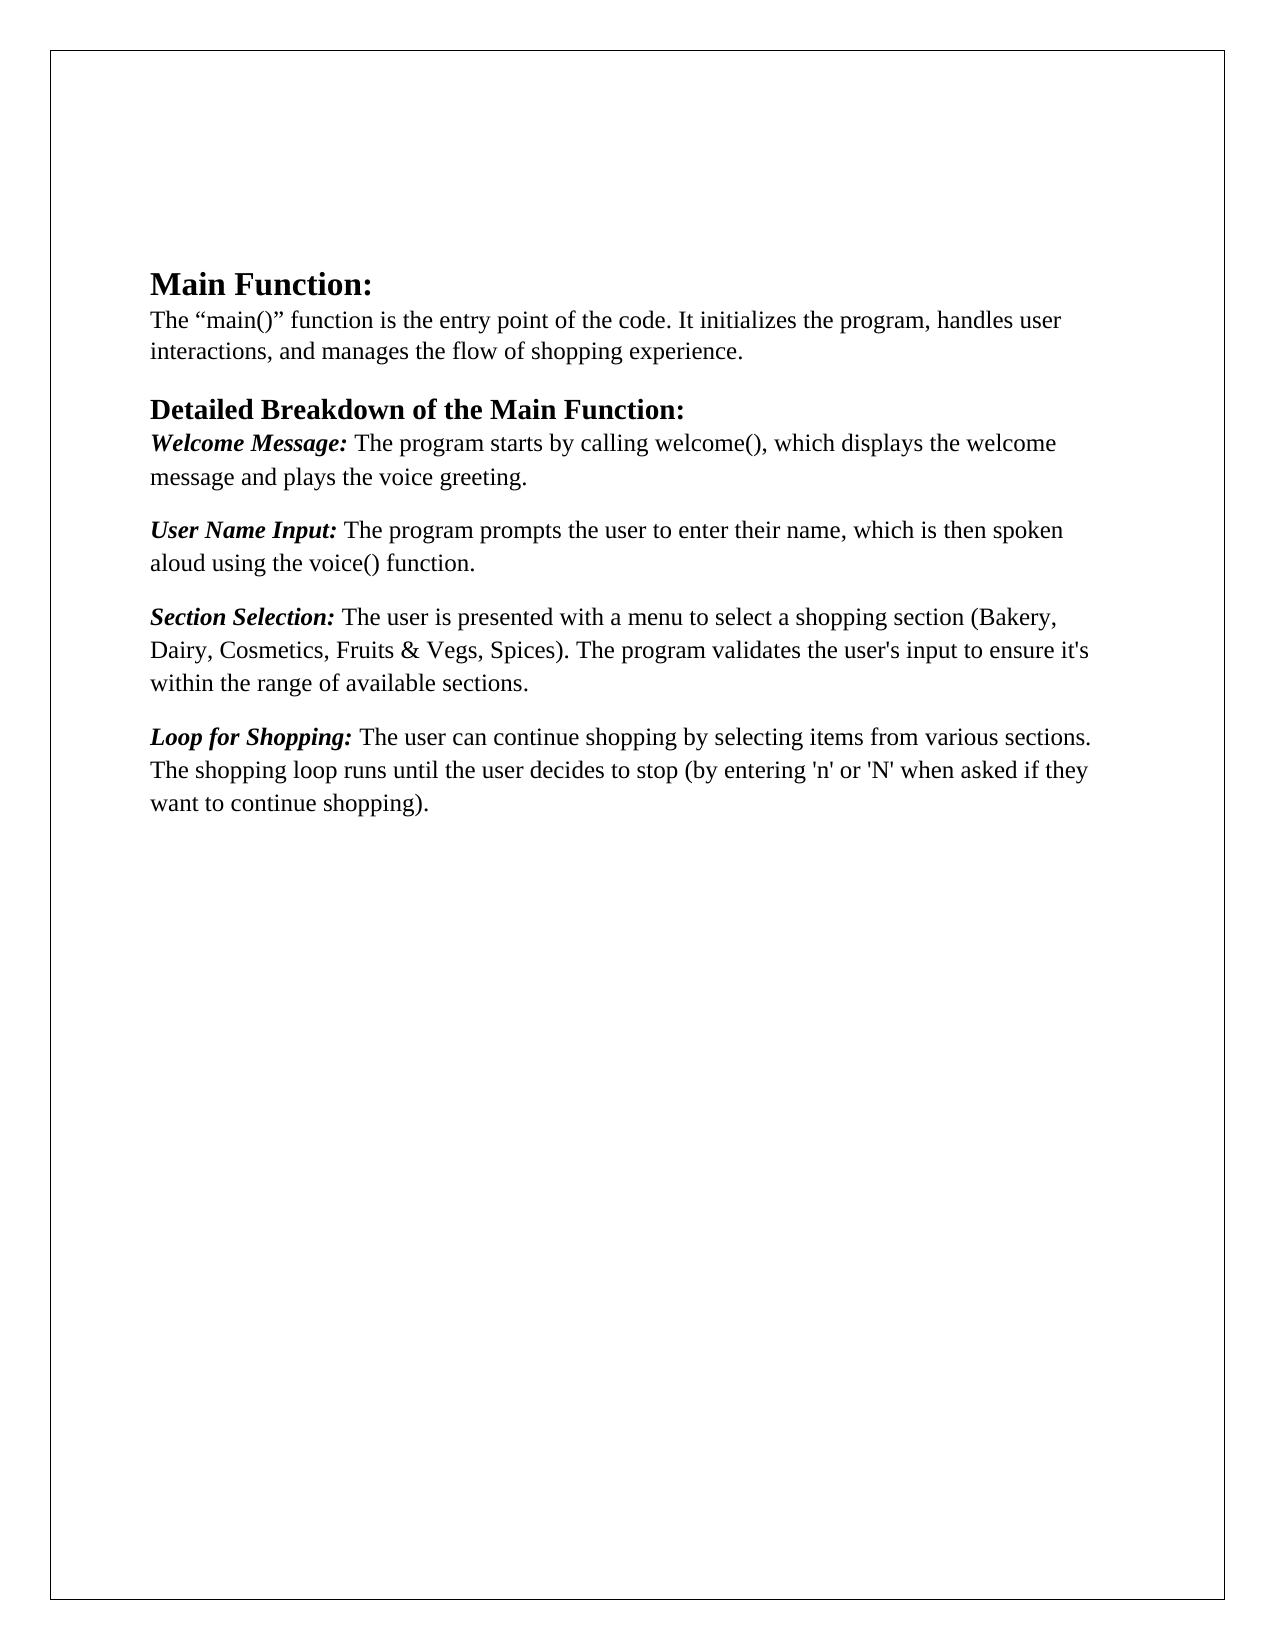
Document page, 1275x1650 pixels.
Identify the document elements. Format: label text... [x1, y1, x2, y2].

text Welcome Message: The program starts by calling welcome(), which displays the welcome message and plays the voice greeting. [150, 428, 1125, 490]
text Section Selection: The user is presented with a menu to select a shopping section (Bakery, Dairy, Cosmetics, Fruits & Vegs, Spices). The program validates the user's input to ensure it's within the range of available sections. [150, 602, 1125, 697]
text User Name Input: The program prompts the user to enter their name, which is then spoken aloud using the voice() function. [150, 515, 1125, 577]
text The “main()” function is the entry point of the code. It initializes the program, handles user interactions, and manages the flow of shopping experience. [150, 305, 1125, 365]
text Loop for Shopping: The user can continue shopping by selecting items from various sections. The shopping loop runs until the user decides to stop (by entering 'n' or 'N' when asked if they want to continue shopping). [150, 722, 1125, 817]
subtitle Detailed Breakdown of the Main Function: [150, 392, 1125, 426]
subtitle Main Function: [150, 264, 1125, 302]
